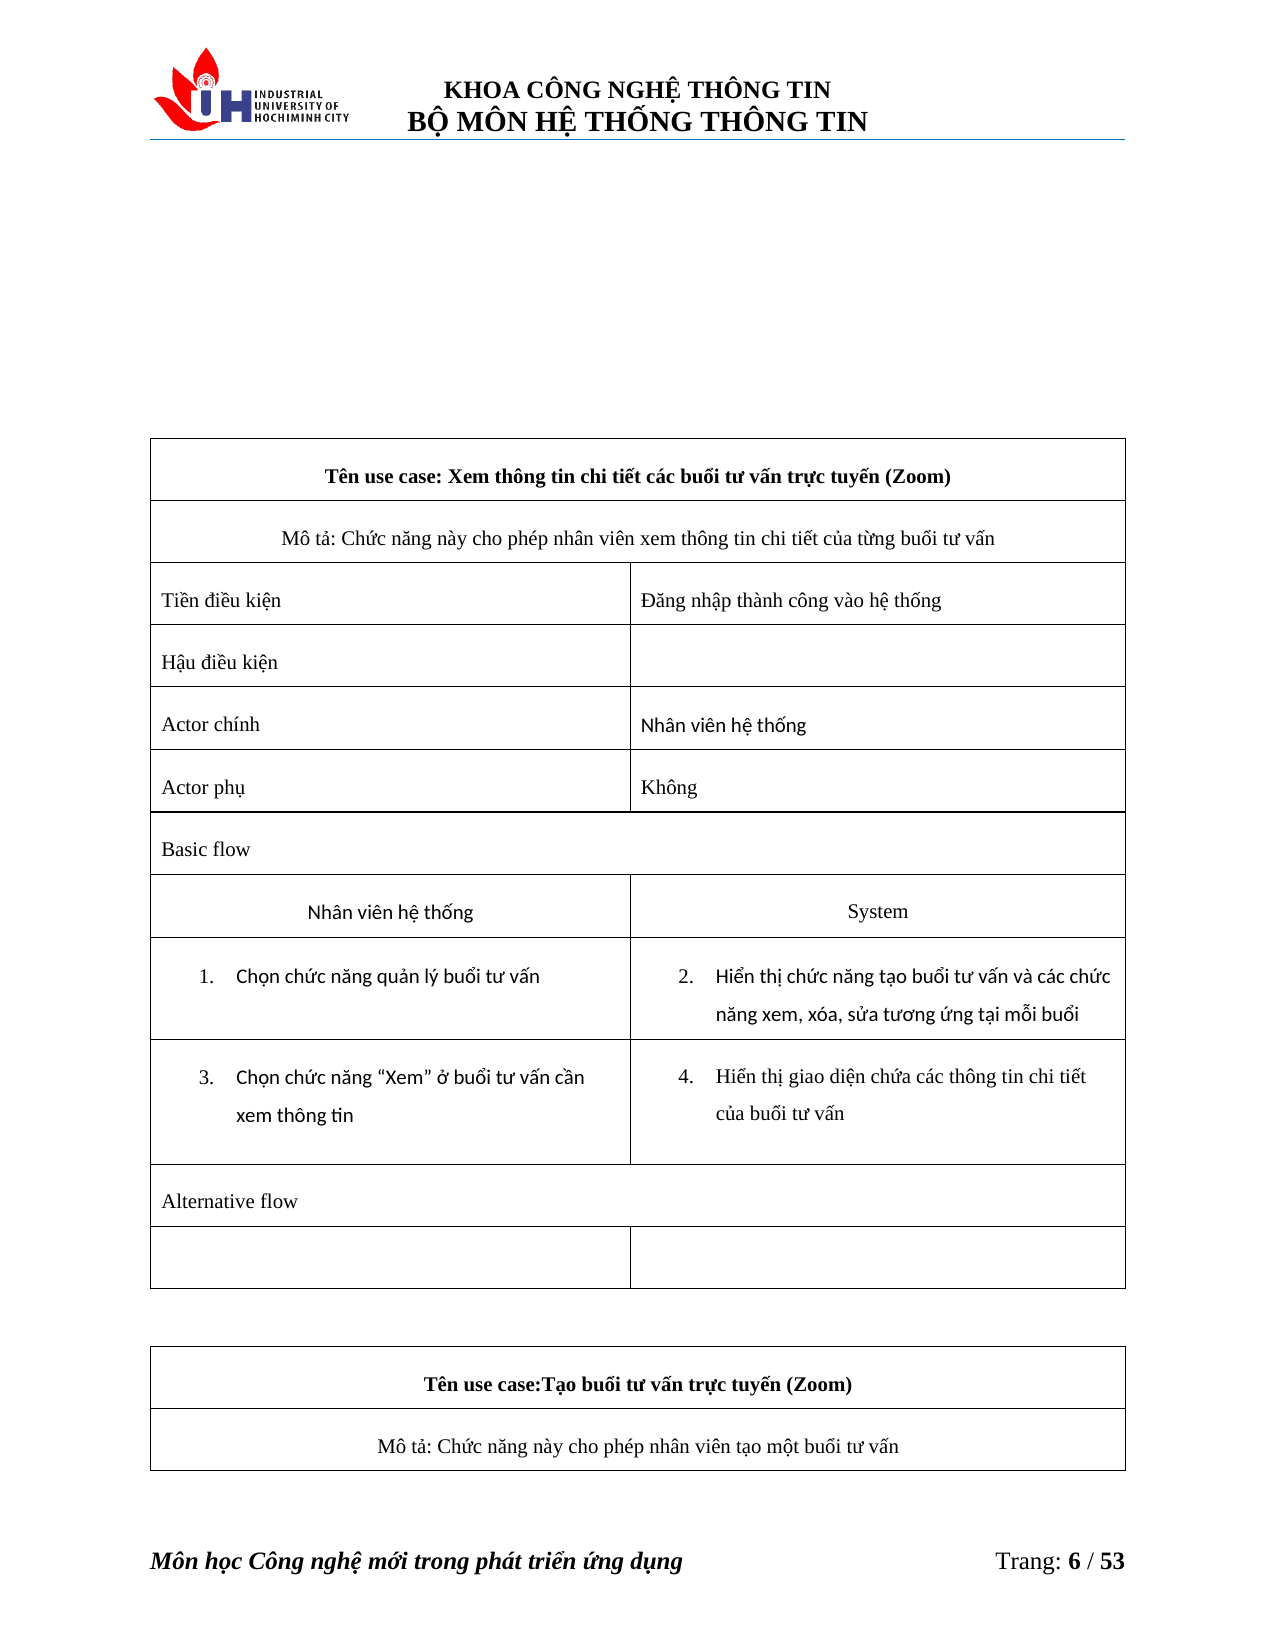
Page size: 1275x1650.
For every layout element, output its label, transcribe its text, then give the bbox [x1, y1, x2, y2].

table_header Tên use case:Tạo buổi tư vấn trực tuyến (Zoom) [151, 1347, 1125, 1408]
table_cell Chọn chức năng quản lý buổi tư vấn [151, 938, 630, 1038]
table_header Tên use case: Xem thông tin chi tiết các buổi tư vấn trực tuyến (Zoom) [151, 439, 1125, 499]
table_cell Đăng nhập thành công vào hệ thống [631, 563, 1125, 624]
table_cell Chọn chức năng “Xem” ở buổi tư vấn cần xem thông tin [151, 1040, 630, 1163]
table_cell Actor chính [151, 687, 630, 749]
table_cell Không [631, 750, 1125, 811]
picture [150, 43, 354, 133]
table_cell Mô tả: Chức năng này cho phép nhân viên tạo một buổi tư vấn [151, 1409, 1125, 1470]
table_cell Alternative flow [151, 1165, 1125, 1226]
table_cell Hậu điều kiện [151, 625, 630, 686]
table_cell Nhân viên hệ thống [631, 687, 1125, 749]
table_cell Nhân viên hệ thống [151, 875, 630, 937]
table_cell Actor phụ [151, 750, 630, 811]
table_cell [151, 1227, 630, 1288]
table_cell System [631, 875, 1125, 937]
table_cell Basic flow [151, 813, 1125, 873]
table_cell Mô tả: Chức năng này cho phép nhân viên xem thông tin chi tiết của từng buổi tư vấn [151, 501, 1125, 562]
table_cell Hiển thị giao diện chứa các thông tin chi tiết của buổi tư vấn [631, 1040, 1125, 1163]
table_cell [631, 1227, 1125, 1288]
table_cell Hiển thị chức năng tạo buổi tư vấn và các chức năng xem, xóa, sửa tương ứng tại mỗi buổi [631, 938, 1125, 1038]
table_cell [631, 625, 1125, 686]
table_cell Tiền điều kiện [151, 563, 630, 624]
